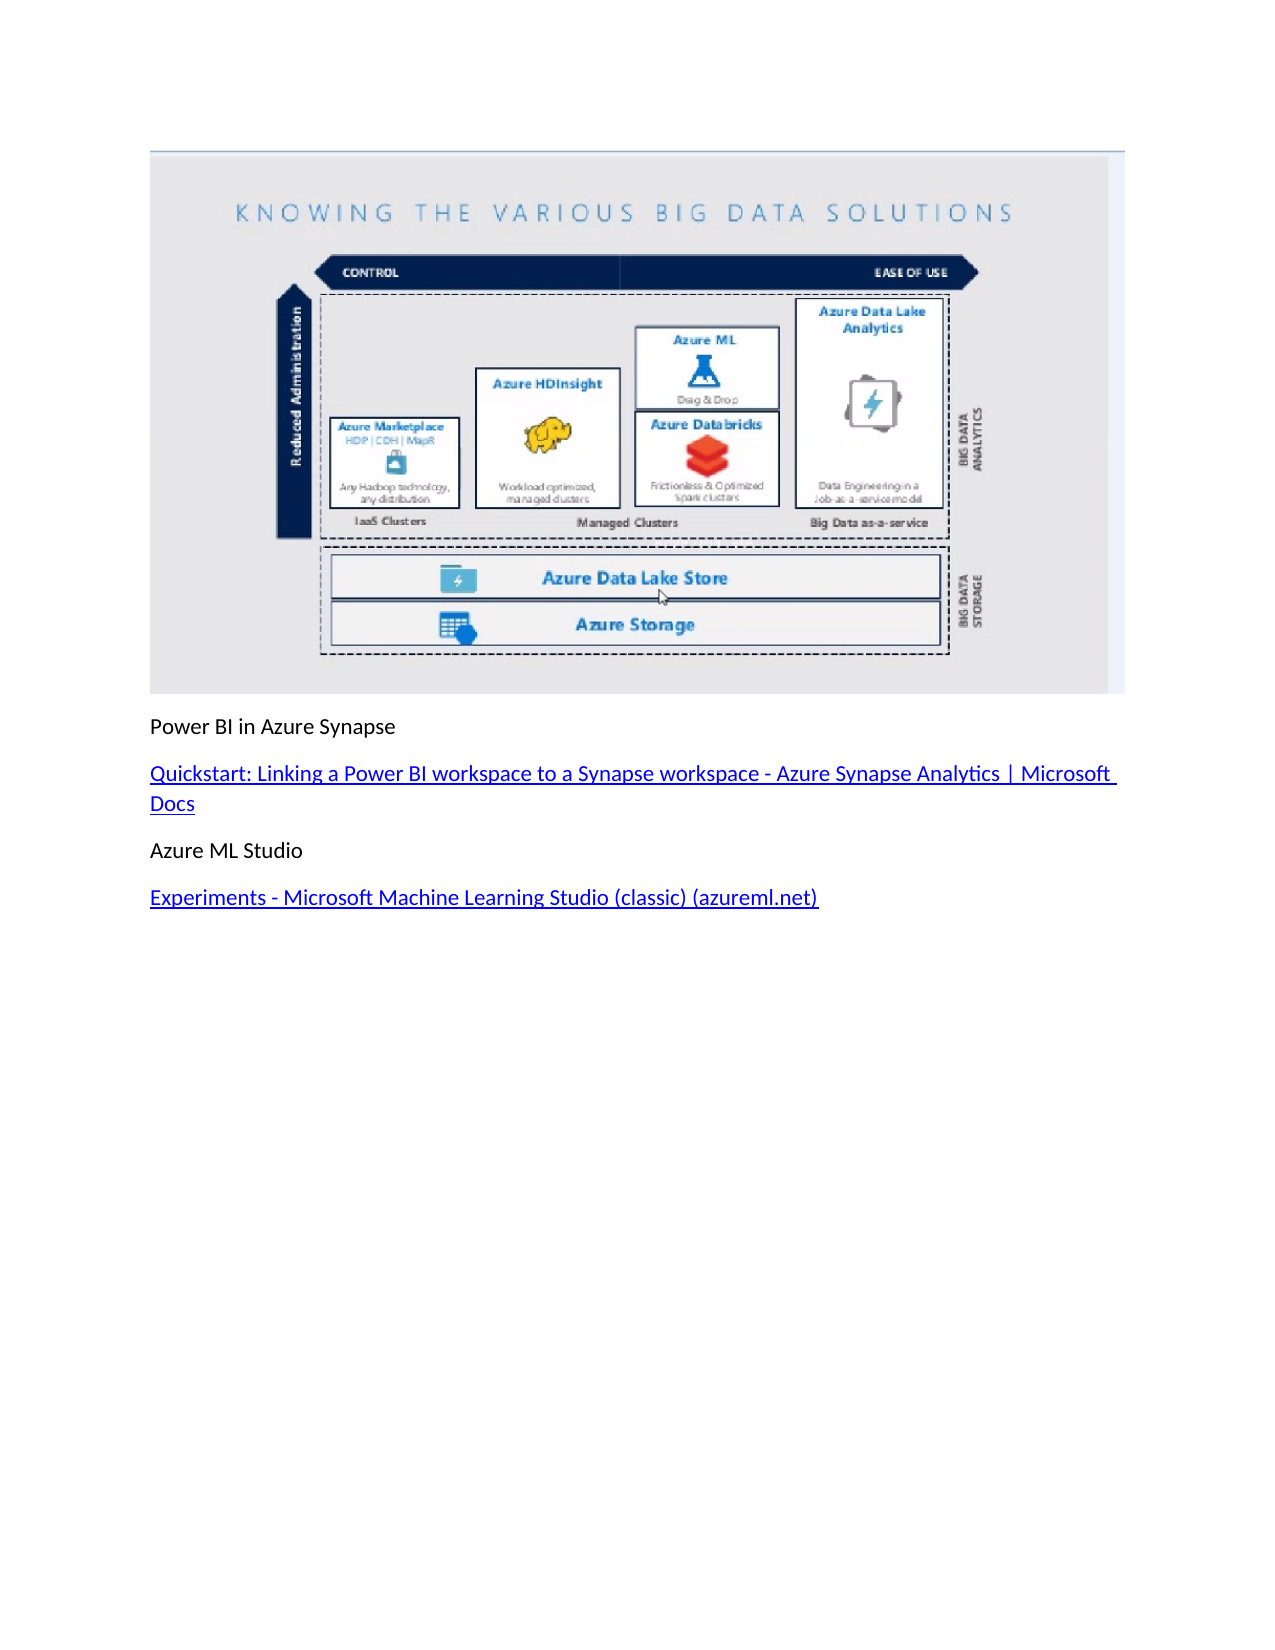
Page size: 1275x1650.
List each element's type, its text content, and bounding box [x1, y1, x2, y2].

text Azure ML Studio [150, 836, 1125, 864]
text Experiments - Microsoft Machine Learning Studio (classic) (azureml.net) [150, 883, 1125, 911]
picture [150, 150, 1125, 694]
text Quickstart: Linking a Power BI workspace to a Synapse workspace - Azure Synapse Analytics | Microsoft Docs [150, 759, 1125, 817]
text Power BI in Azure Synapse [150, 712, 1125, 740]
